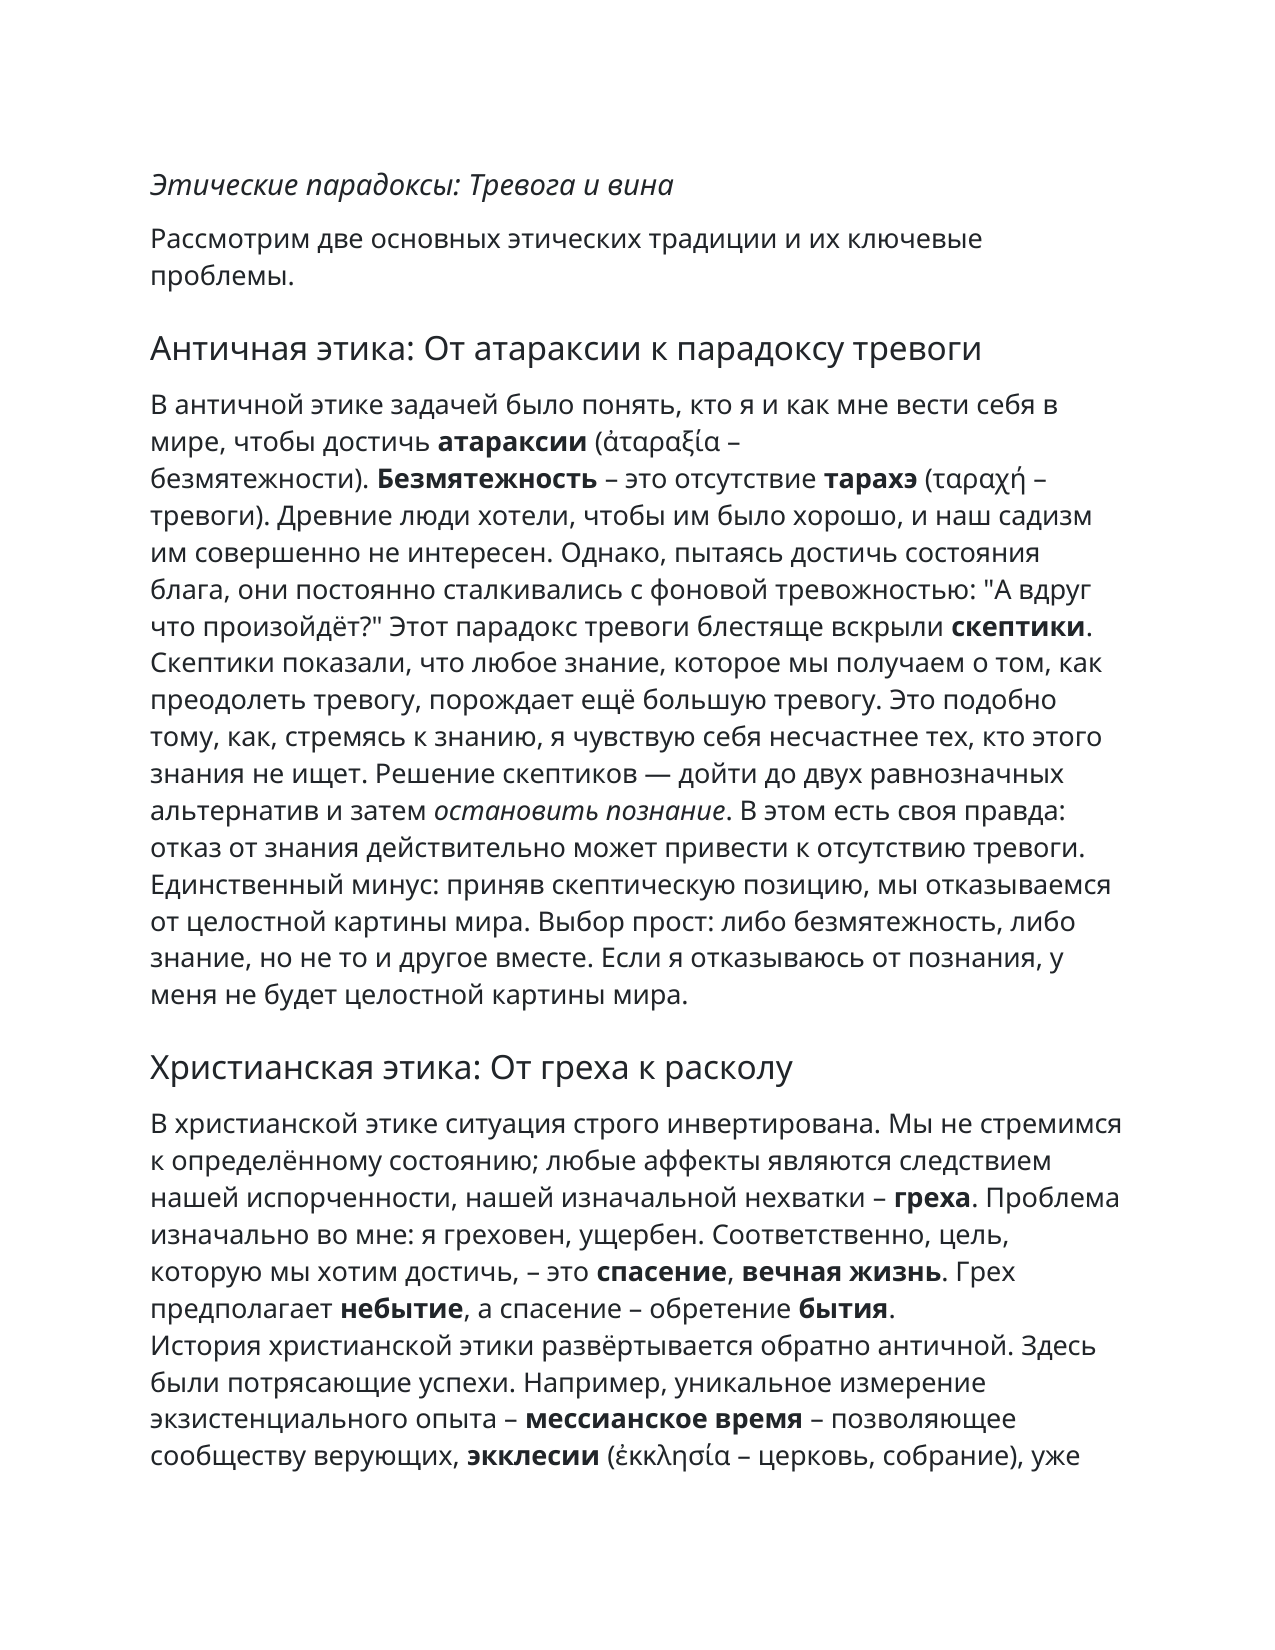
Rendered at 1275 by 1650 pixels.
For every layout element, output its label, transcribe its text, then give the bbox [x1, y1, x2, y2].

subtitle Античная этика: От атараксии к парадоксу тревоги [150, 325, 1125, 370]
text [150, 1326, 1125, 1474]
text В христианской этике ситуация строго инвертирована. Мы не стремимся к определённому состоянию; любые аффекты являются следствием нашей испорченности, нашей изначальной нехватки – греха. Проблема изначально во мне: я греховен, ущербен. Соответственно, цель, которую мы хотим достичь, – это спасение, вечная жизнь. Грех предполагает небытие, а спасение – обретение бытия. [150, 1105, 1125, 1326]
text В античной этике задачей было понять, кто я и как мне вести себя в мире, чтобы достичь атараксии (ἀταραξία – безмятежности). Безмятежность – это отсутствие тарахэ (ταραχή – тревоги). Древние люди хотели, чтобы им было хорошо, и наш садизм им совершенно не интересен. Однако, пытаясь достичь состояния блага, они постоянно сталкивались с фоновой тревожностью: "А вдруг что произойдёт?" Этот парадокс тревоги блестяще вскрыли скептики. [150, 386, 1125, 644]
subtitle Этические парадоксы: Тревога и вина [150, 150, 1125, 204]
subtitle Христианская этика: От греха к расколу [150, 1044, 1125, 1089]
text Рассмотрим две основных этических традиции и их ключевые проблемы. [150, 220, 1125, 293]
text Скептики показали, что любое знание, которое мы получаем о том, как преодолеть тревогу, порождает ещё большую тревогу. Это подобно тому, как, стремясь к знанию, я чувствую себя несчастнее тех, кто этого знания не ищет. Решение скептиков — дойти до двух равнозначных альтернатив и затем остановить познание. В этом есть своя правда: отказ от знания действительно может привести к отсутствию тревоги. Единственный минус: приняв скептическую позицию, мы отказываемся от целостной картины мира. Выбор прост: либо безмятежность, либо знание, но не то и другое вместе. Если я отказываюсь от познания, у меня не будет целостной картины мира. [150, 644, 1125, 1013]
